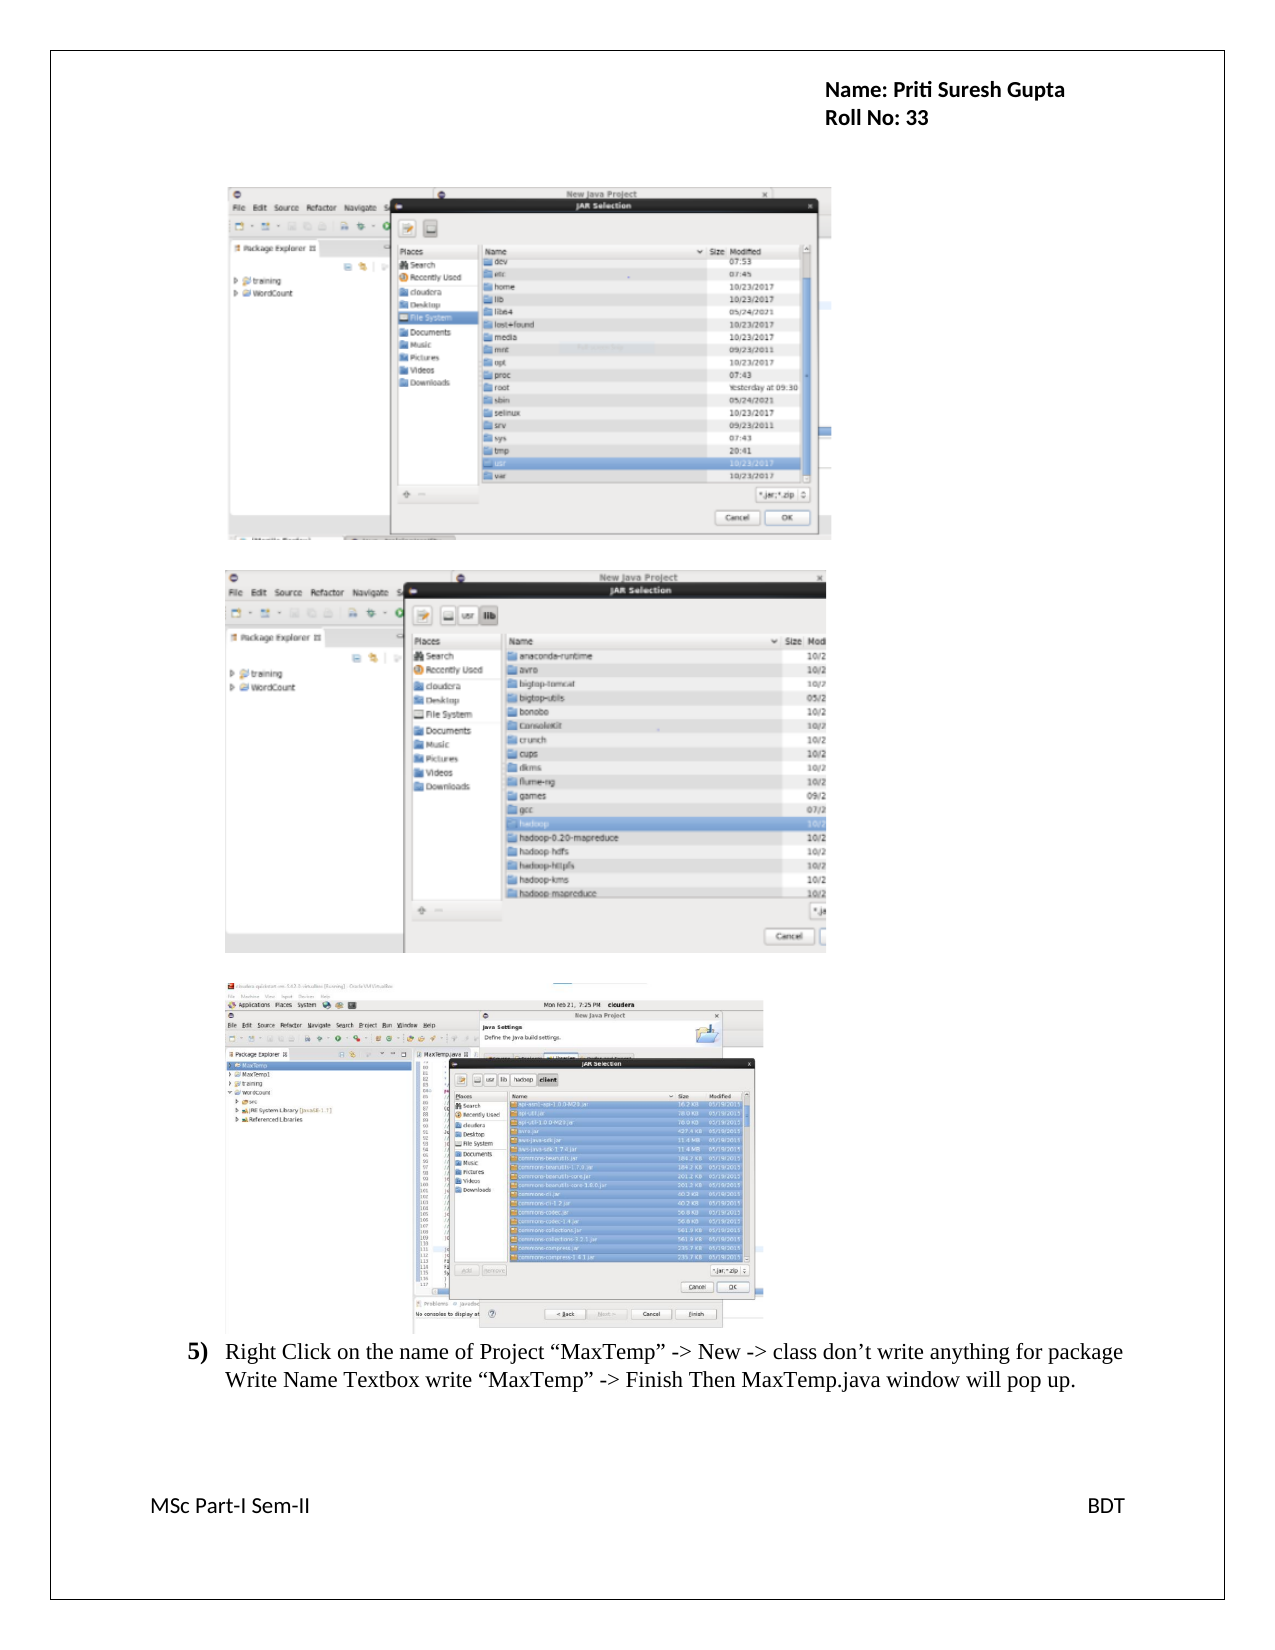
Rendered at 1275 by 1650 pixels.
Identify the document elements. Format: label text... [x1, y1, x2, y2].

picture [225, 187, 832, 540]
picture [225, 570, 827, 953]
list Right Click on the name of Project “MaxTemp” -> New -> class don’t write anything for package Write Name Textbox write “MaxTemp” -> Finish Then MaxTemp.java window will pop up. [187, 1336, 1125, 1393]
picture [225, 983, 764, 1334]
